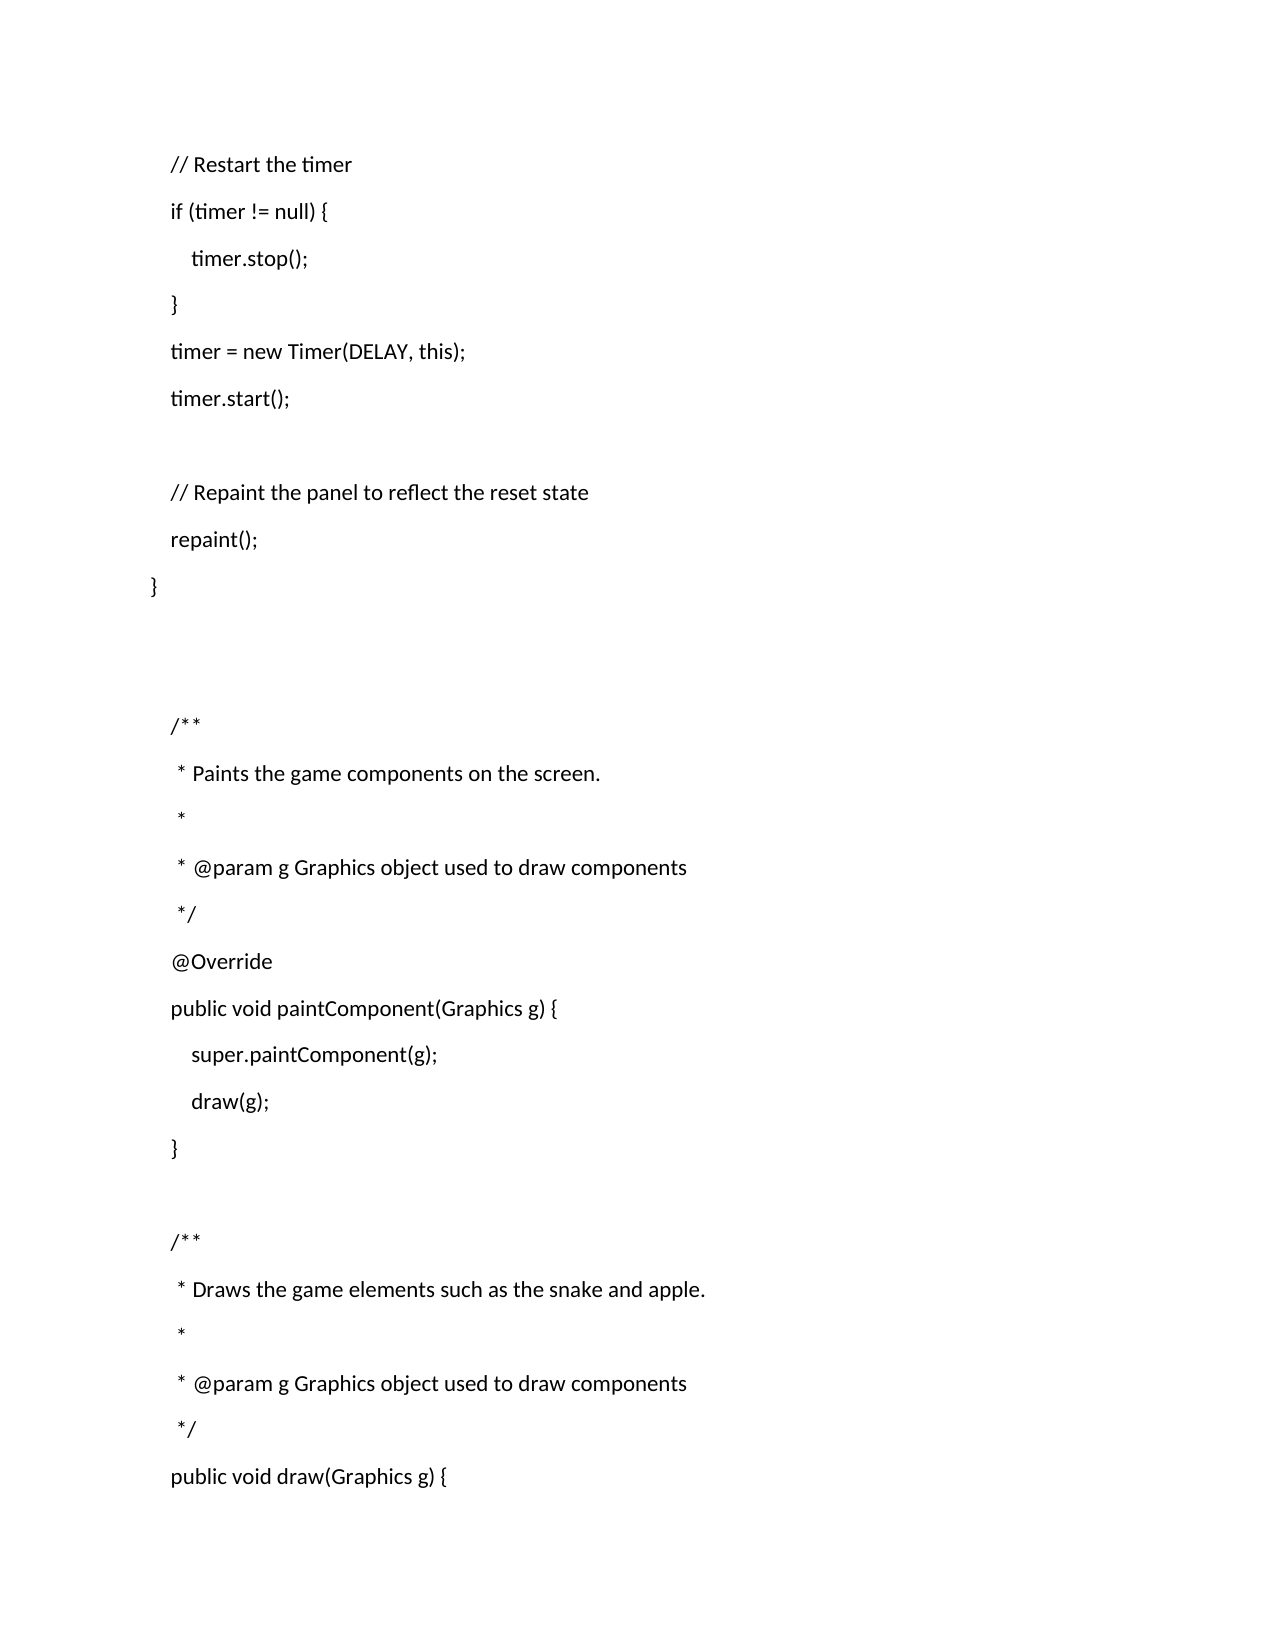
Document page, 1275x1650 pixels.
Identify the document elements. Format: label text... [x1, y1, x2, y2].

text * @param g Graphics object used to draw components [150, 1369, 1125, 1397]
text /** [150, 712, 1125, 741]
text timer = new Timer(DELAY, this); [150, 337, 1125, 366]
text timer.stop(); [150, 244, 1125, 272]
text draw(g); [150, 1087, 1125, 1116]
text if (timer != null) { [150, 197, 1125, 225]
text timer.start(); [150, 384, 1125, 412]
text // Repaint the panel to reflect the reset state [150, 478, 1125, 506]
text } [150, 291, 1125, 319]
text * Draws the game elements such as the snake and apple. [150, 1275, 1125, 1303]
text */ [150, 1416, 1125, 1444]
text repaint(); [150, 525, 1125, 553]
text * [150, 1322, 1125, 1350]
text } [150, 572, 1125, 600]
text @Override [150, 947, 1125, 975]
text */ [150, 900, 1125, 928]
text * @param g Graphics object used to draw components [150, 853, 1125, 881]
text public void draw(Graphics g) { [150, 1462, 1125, 1491]
text super.paintComponent(g); [150, 1041, 1125, 1069]
text * Paints the game components on the screen. [150, 759, 1125, 787]
text // Restart the timer [150, 150, 1125, 178]
text * [150, 806, 1125, 834]
text /** [150, 1228, 1125, 1256]
text } [150, 1134, 1125, 1162]
text public void paintComponent(Graphics g) { [150, 994, 1125, 1022]
